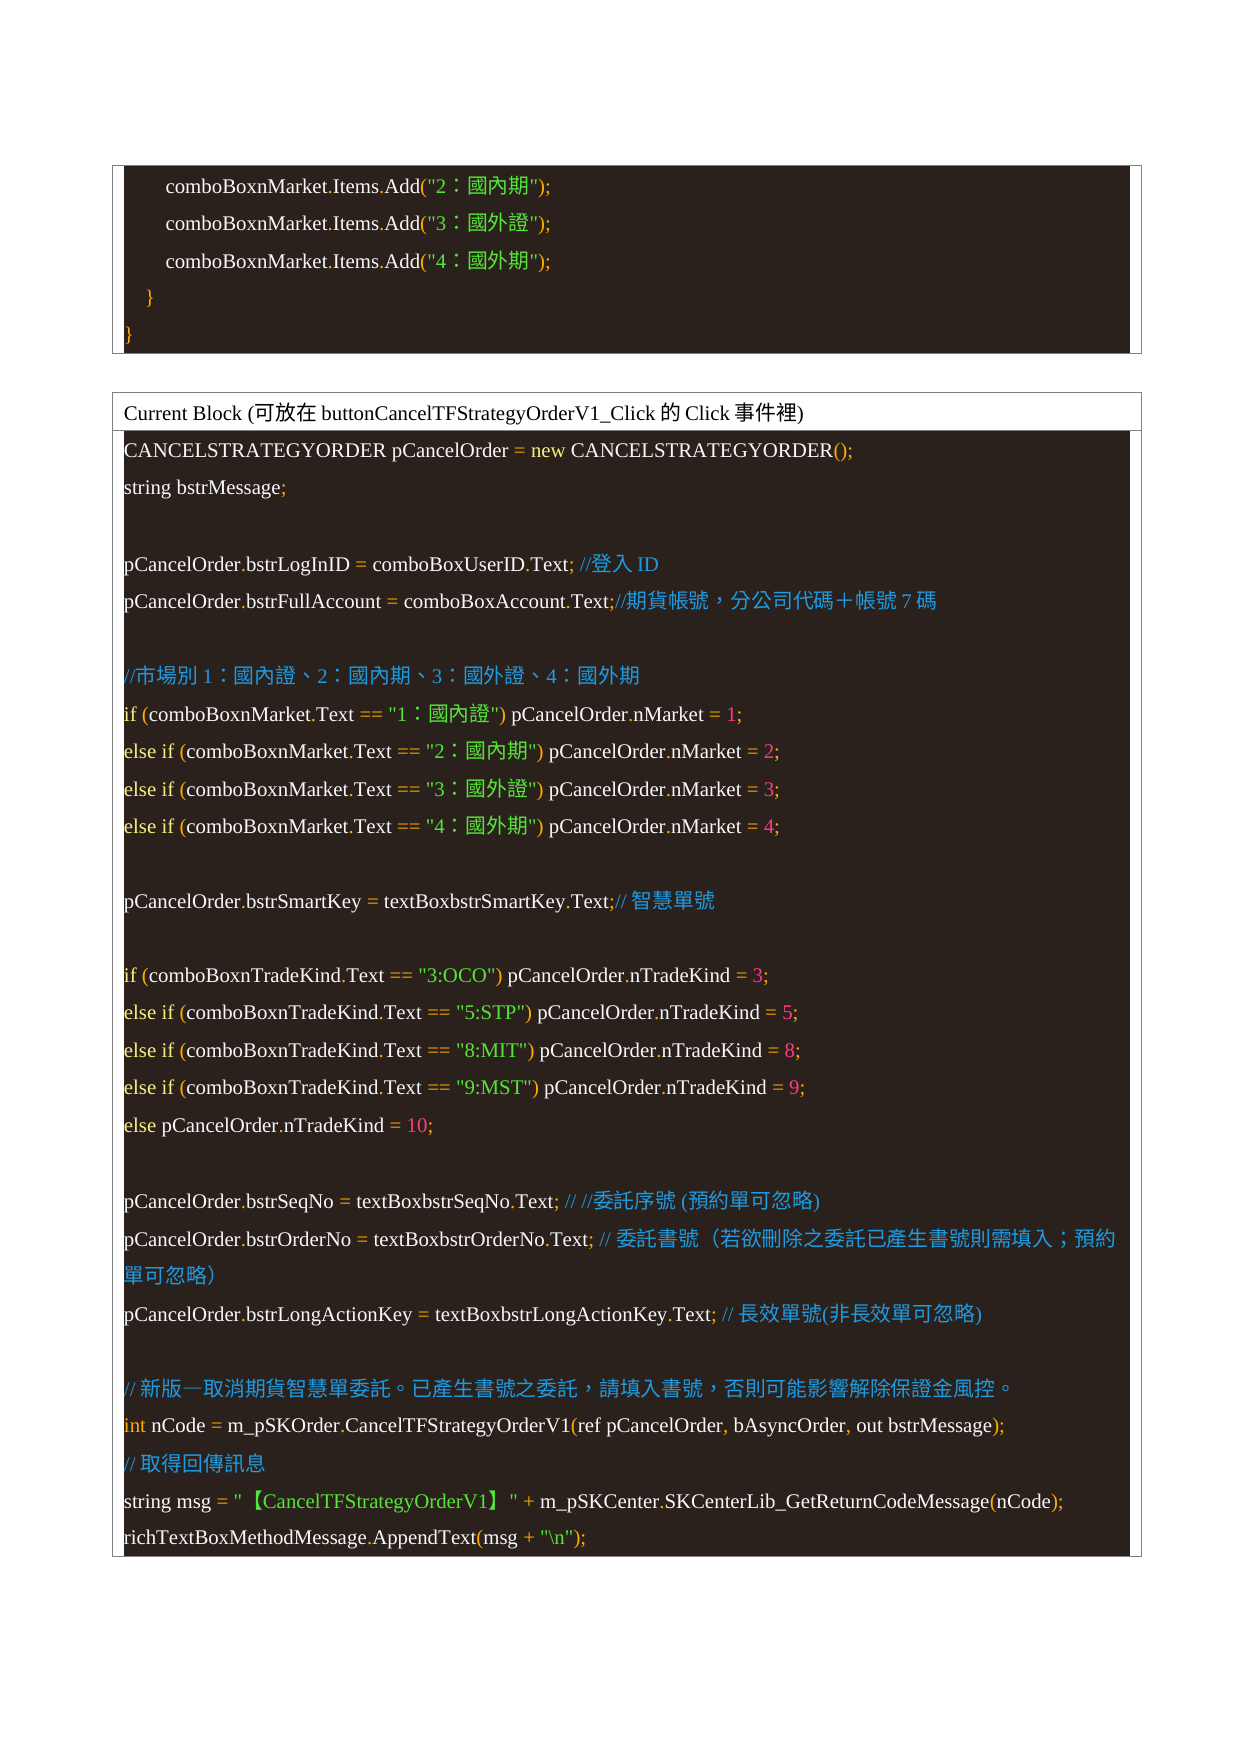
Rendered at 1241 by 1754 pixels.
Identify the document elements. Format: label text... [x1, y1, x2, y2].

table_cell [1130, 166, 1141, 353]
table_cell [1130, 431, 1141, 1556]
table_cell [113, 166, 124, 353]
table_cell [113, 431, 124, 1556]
table_header Current Block (可放在buttonCancelTFStrategyOrderV1_Click的Click事件裡) [113, 393, 1141, 430]
